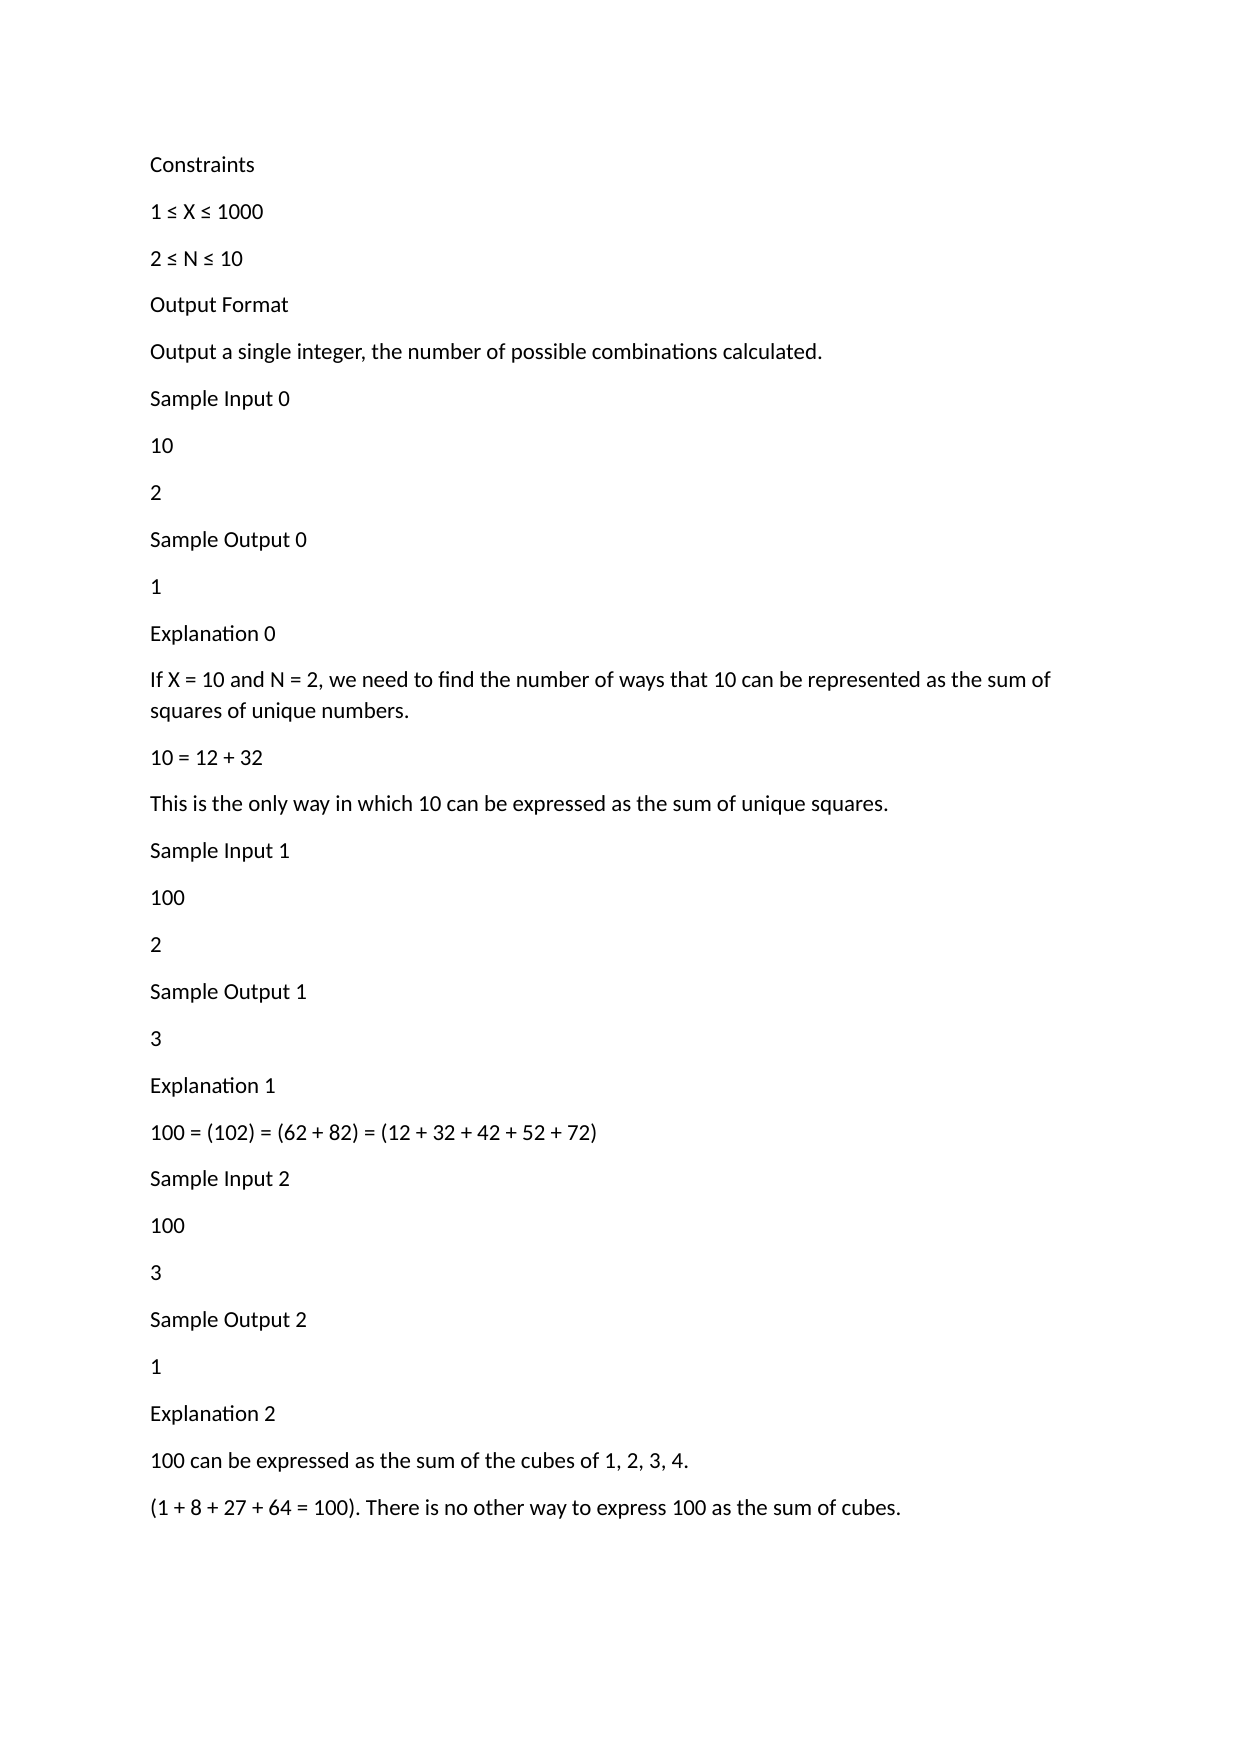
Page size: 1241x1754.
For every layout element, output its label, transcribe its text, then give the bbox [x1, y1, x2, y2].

text Explanation 0 [150, 619, 1090, 647]
text 2 ≤ N ≤ 10 [150, 244, 1090, 272]
text Output a single integer, the number of possible combinations calculated. [150, 337, 1090, 366]
text 1 [150, 572, 1090, 600]
text Sample Input 2 [150, 1164, 1090, 1193]
text Explanation 1 [150, 1071, 1090, 1099]
text This is the only way in which 10 can be expressed as the sum of unique squares. [150, 789, 1090, 818]
text 3 [150, 1024, 1090, 1052]
text 10 [150, 431, 1090, 459]
text 10 = 12 + 32 [150, 743, 1090, 771]
text Constraints [150, 150, 1090, 178]
text 3 [150, 1258, 1090, 1286]
text Sample Output 1 [150, 977, 1090, 1005]
text 100 [150, 1211, 1090, 1239]
text 100 = (102) = (62 + 82) = (12 + 32 + 42 + 52 + 72) [150, 1118, 1090, 1146]
text Sample Output 2 [150, 1305, 1090, 1333]
text Explanation 2 [150, 1399, 1090, 1427]
text Output Format [150, 291, 1090, 319]
text 1 ≤ X ≤ 1000 [150, 197, 1090, 225]
text 2 [150, 478, 1090, 506]
text 2 [150, 930, 1090, 958]
text If X = 10 and N = 2, we need to find the number of ways that 10 can be represented as the sum of squares of unique numbers. [150, 666, 1090, 724]
text 1 [150, 1352, 1090, 1380]
text Sample Output 0 [150, 525, 1090, 553]
text (1 + 8 + 27 + 64 = 100). There is no other way to express 100 as the sum of cubes. [150, 1493, 1090, 1521]
text Sample Input 1 [150, 836, 1090, 864]
text 100 [150, 883, 1090, 911]
text 100 can be expressed as the sum of the cubes of 1, 2, 3, 4. [150, 1446, 1090, 1474]
text Sample Input 0 [150, 384, 1090, 412]
